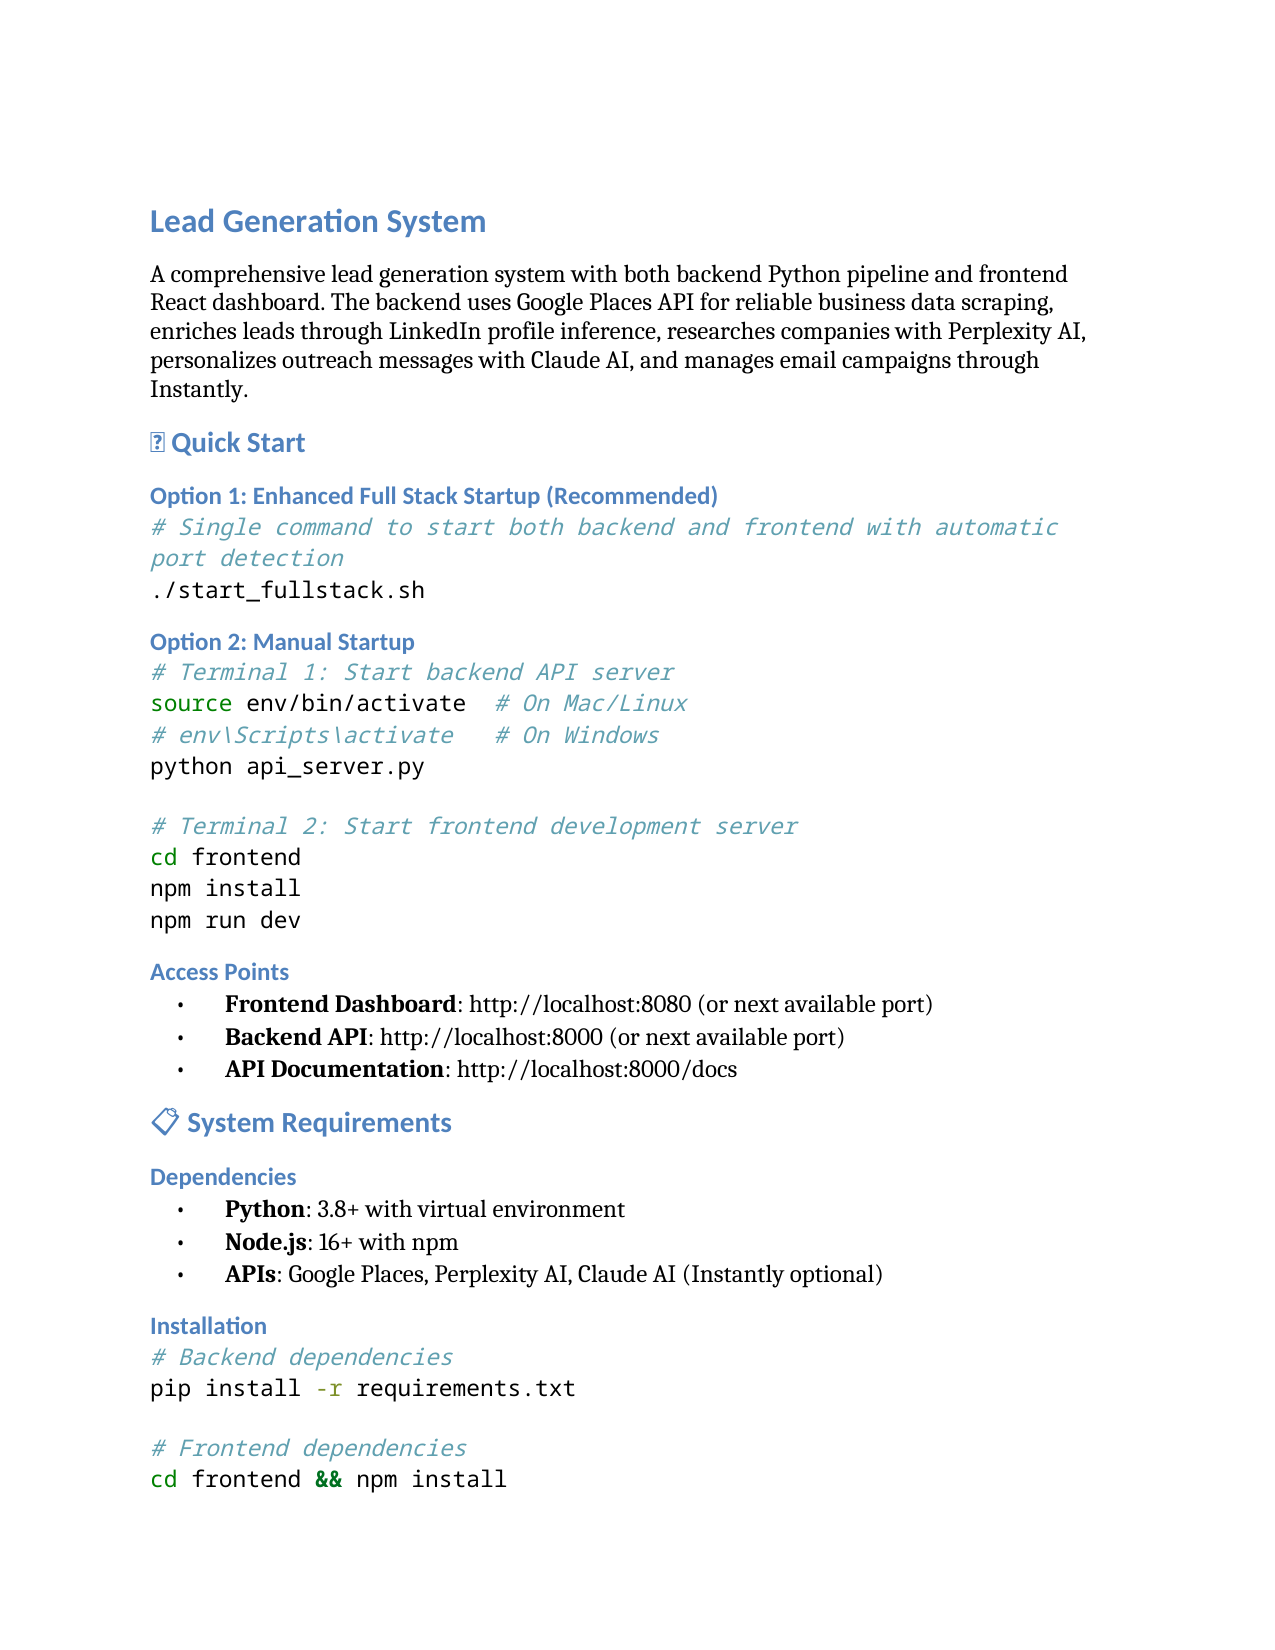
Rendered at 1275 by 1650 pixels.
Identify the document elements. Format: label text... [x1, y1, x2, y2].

list Python: 3.8+ with virtual environment [175, 1195, 1125, 1224]
subtitle Option 1: Enhanced Full Stack Startup (Recommended) [150, 481, 1125, 511]
subtitle Installation [150, 1310, 1125, 1340]
list Frontend Dashboard: http://localhost:8080 (or next available port) [175, 990, 1125, 1019]
text # Terminal 1: Start backend API server source env/bin/activate # On Mac/Linux # env\Scripts\activate # On Windows python api_server.py # Terminal 2: Start frontend development server cd frontend npm install npm run dev [150, 656, 1125, 935]
subtitle Access Points [150, 956, 1125, 986]
list API Documentation: http://localhost:8000/docs [175, 1055, 1125, 1084]
subtitle 🚀 Quick Start [150, 424, 1125, 460]
list Backend API: http://localhost:8000 (or next available port) [175, 1022, 1125, 1051]
subtitle Lead Generation System [150, 200, 1125, 241]
subtitle 📋 System Requirements [150, 1104, 1125, 1140]
text A comprehensive lead generation system with both backend Python pipeline and frontend React dashboard. The backend uses Google Places API for reliable business data scraping, enriches leads through LinkedIn profile inference, researches companies with Perplexity AI, personalizes outreach messages with Claude AI, and manages email campaigns through Instantly. [150, 259, 1125, 403]
text # Single command to start both backend and frontend with automatic port detection ./start_fullstack.sh [150, 511, 1125, 605]
subtitle Option 2: Manual Startup [150, 626, 1125, 656]
list Node.js: 16+ with npm [175, 1228, 1125, 1257]
list APIs: Google Places, Perplexity AI, Claude AI (Instantly optional) [175, 1260, 1125, 1289]
subtitle Dependencies [150, 1161, 1125, 1192]
text # Backend dependencies pip install -r requirements.txt # Frontend dependencies cd frontend && npm install [150, 1340, 1125, 1494]
